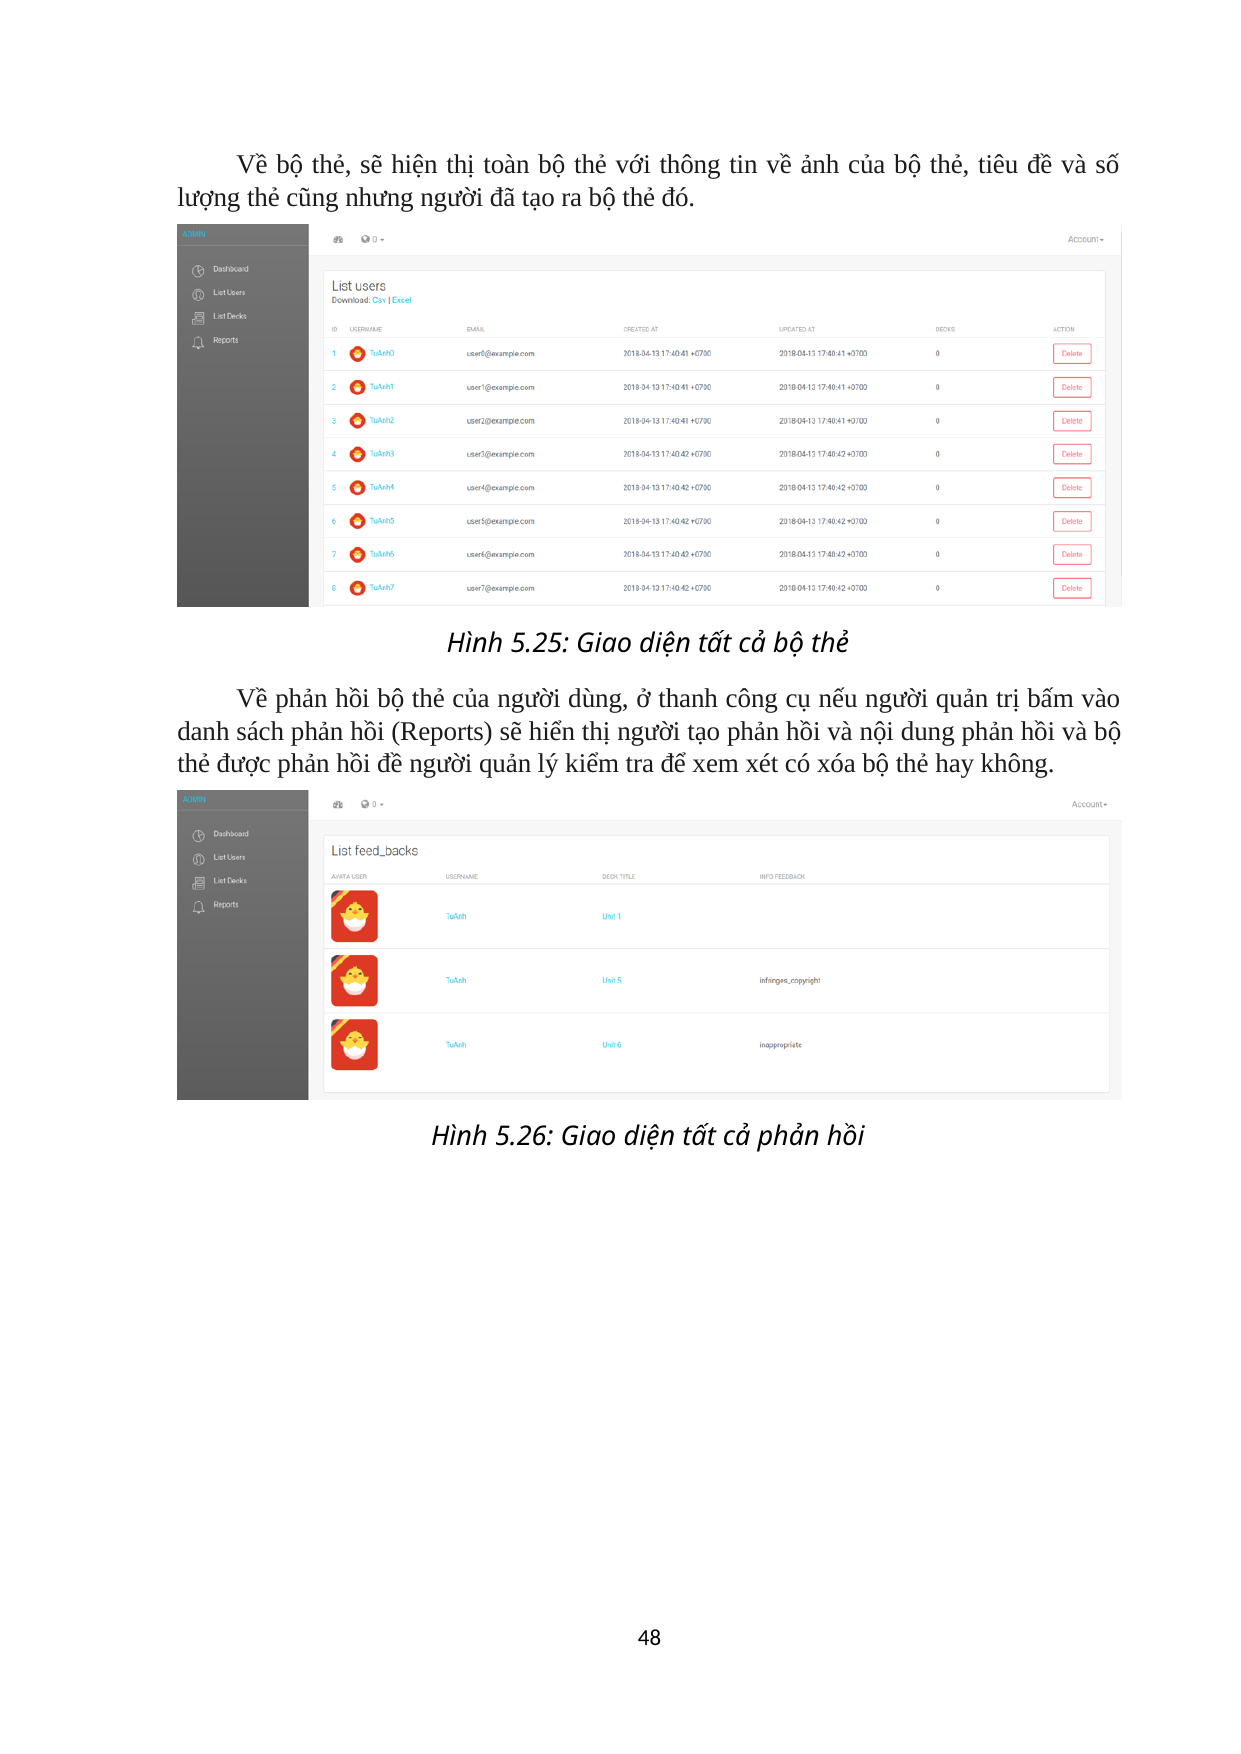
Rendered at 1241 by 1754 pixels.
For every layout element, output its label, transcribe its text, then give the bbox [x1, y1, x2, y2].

text Về bộ thẻ, sẽ hiện thị toàn bộ thẻ với thông tin về ảnh của bộ thẻ, tiêu đề và số lượng thẻ cũng nhưng người đã tạo ra bộ thẻ đó. [177, 147, 1122, 212]
picture [177, 224, 1122, 607]
text Về phản hồi bộ thẻ của người dùng, ở thanh công cụ nếu người quản trị bấm vào danh sách phản hồi (Reports) sẽ hiển thị người tạo phản hồi và nội dung phản hồi và bộ thẻ được phản hồi đề người quản lý kiểm tra để xem xét có xóa bộ thẻ hay không. [177, 681, 1122, 715]
text Về phản hồi bộ thẻ của người dùng, ở thanh công cụ nếu người quản trị bấm vào danh sách phản hồi (Reports) sẽ hiển thị người tạo phản hồi và nội dung phản hồi và bộ thẻ được phản hồi đề người quản lý kiểm tra để xem xét có xóa bộ thẻ hay không. [177, 746, 1122, 778]
picture [177, 790, 1122, 1100]
